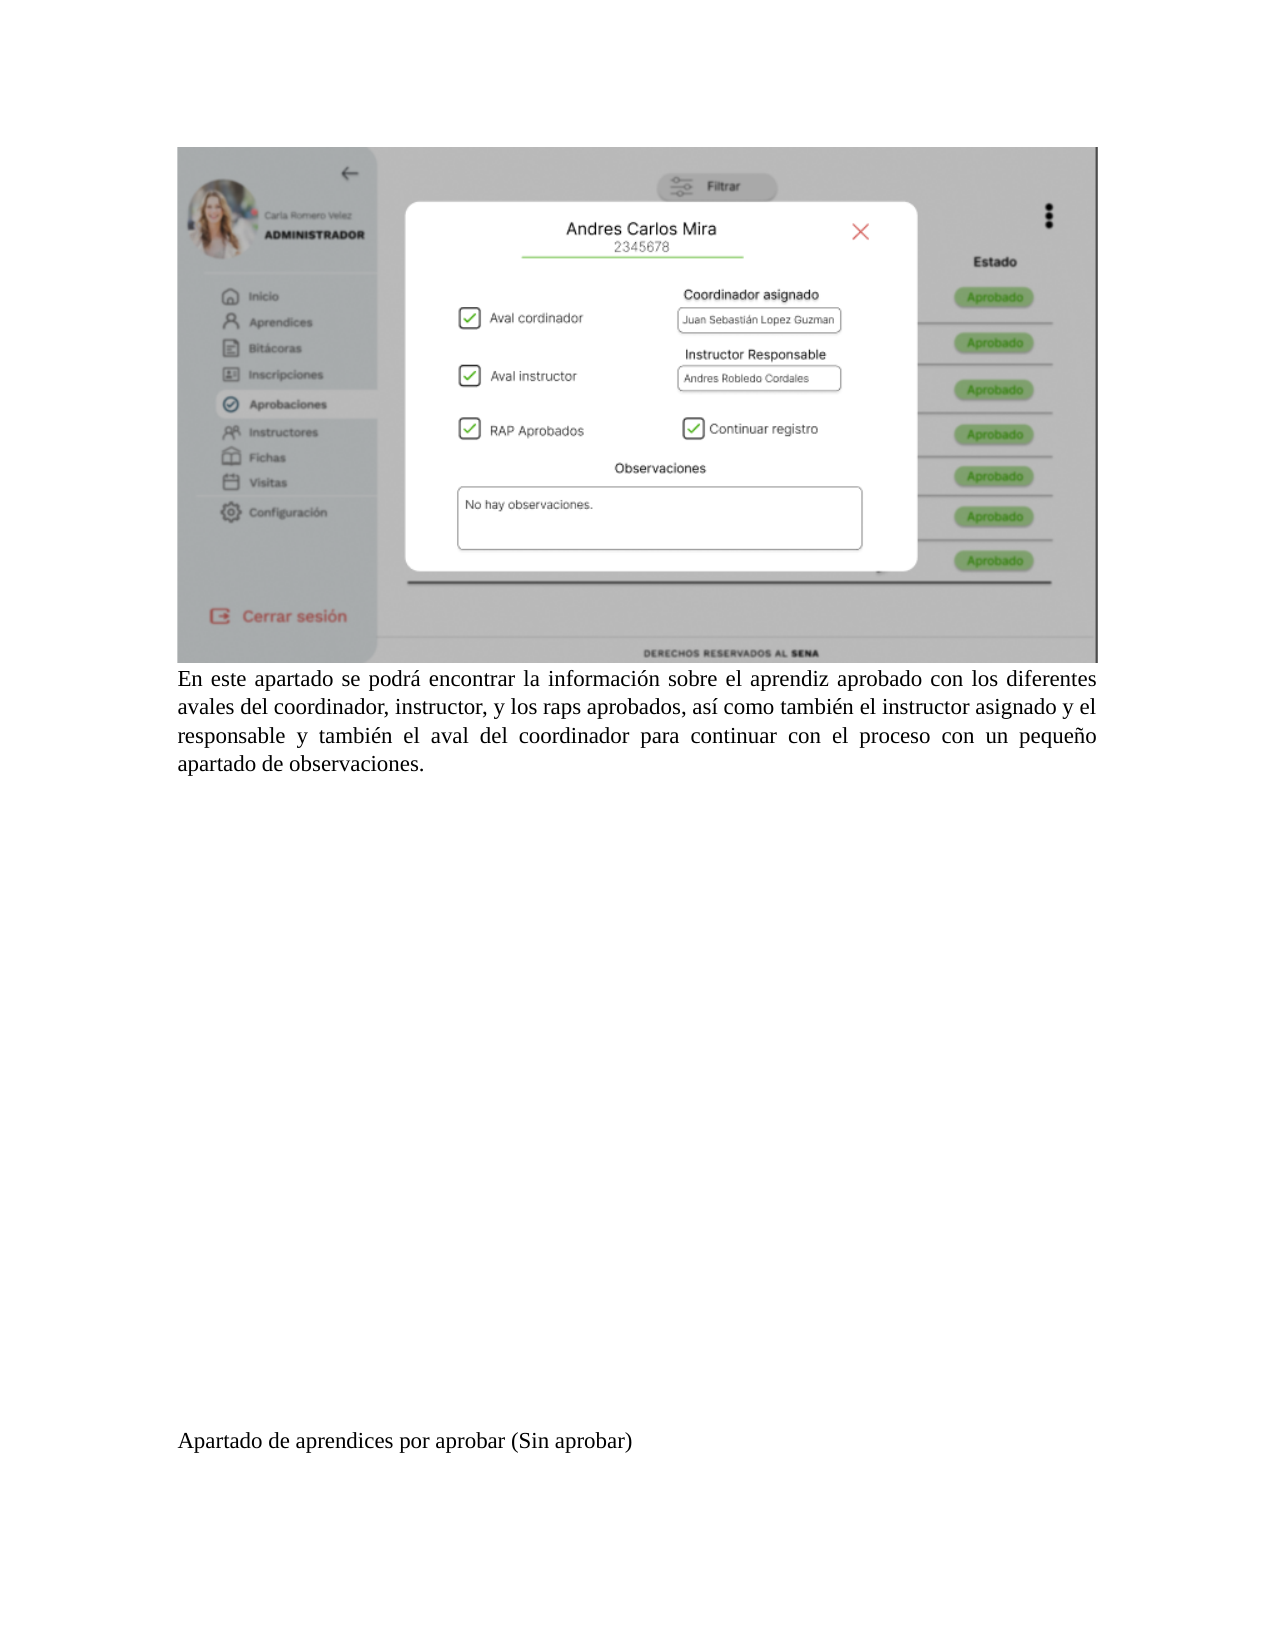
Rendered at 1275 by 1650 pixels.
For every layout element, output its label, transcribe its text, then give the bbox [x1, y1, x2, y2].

picture [177, 147, 1098, 663]
text Apartado de aprendices por aprobar (Sin aprobar) [177, 1427, 1098, 1453]
text En este apartado se podrá encontrar la información sobre el aprendiz aprobado con los diferentes avales del coordinador, instructor, y los raps aprobados, así como también el instructor asignado y el responsable y también el aval del coordinador para continuar con el proceso con un pequeño apartado de observaciones. [177, 663, 1098, 777]
